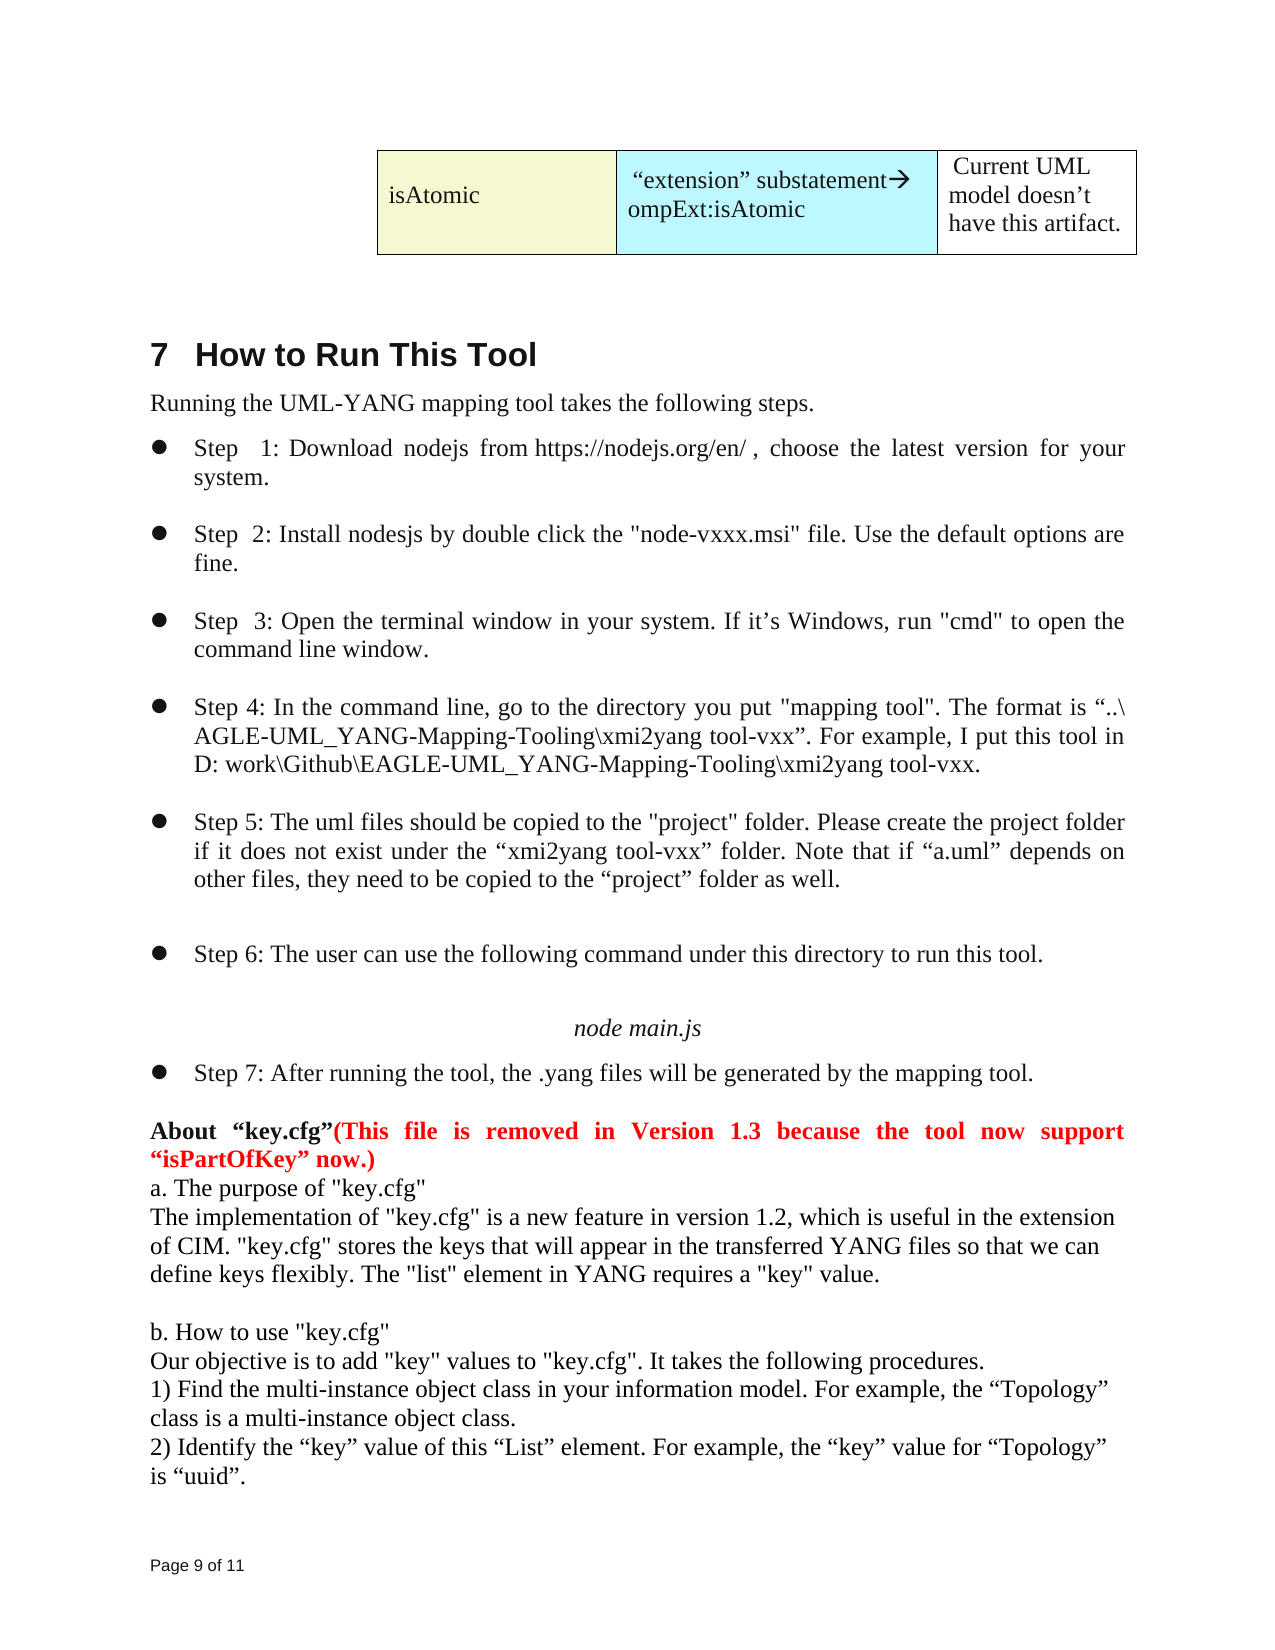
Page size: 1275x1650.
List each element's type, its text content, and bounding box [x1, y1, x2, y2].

text 2) Identify the “key” value of this “List” element. For example, the “key” value for “Topology” is “uuid”. [150, 1432, 1125, 1489]
list Step 6: The user can use the following command under this directory to run this tool. [150, 939, 1125, 967]
subtitle How to Run This Tool [150, 329, 1125, 375]
list Step 5: The uml files should be copied to the "project" folder. Please create the project folder if it does not exist under the “xmi2yang tool-vxx” folder. Note that if “a.uml” depends on other files, they need to be copied to the “project” folder as well. [150, 807, 1125, 893]
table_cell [938, 151, 1136, 254]
text The implementation of "key.cfg" is a new feature in version 1.2, which is useful in the extension of CIM. "key.cfg" stores the keys that will appear in the transferred YANG files so that we can define keys flexibly. The "list" element in YANG requires a "key" value. [150, 1202, 1125, 1288]
text Our objective is to add "key" values to "key.cfg". It takes the following procedures. [150, 1346, 1125, 1374]
text Running the UML-YANG mapping tool takes the following steps. [150, 388, 1125, 417]
text About “key.cfg”(This file is removed in Version 1.3 because the tool now support “isPartOfKey” now.) [150, 1116, 1125, 1173]
text 1) Find the multi-instance object class in your information model. For example, the “Topology” class is a multi-instance object class. [150, 1374, 1125, 1432]
text a. The purpose of "key.cfg" [150, 1173, 1125, 1202]
list Step 7: After running the tool, the .yang files will be generated by the mapping tool. [150, 1058, 1125, 1087]
list Step 4: In the command line, go to the directory you put "mapping tool". The format is “..\ AGLE-UML_YANG-Mapping-Tooling\xmi2yang tool-vxx”. For example, I put this tool in D: work\Github\EAGLE-UML_YANG-Mapping-Tooling\xmi2yang tool-vxx. [150, 692, 1125, 778]
table_cell “extension” substatement ompExt:isAtomic [617, 151, 937, 254]
table_cell isAtomic [378, 151, 616, 254]
list Step 3: Open the terminal window in your system. If it’s Windows, run "cmd" to open the command line window. [150, 606, 1125, 663]
list Step 2: Install nodesjs by double click the "node-vxxx.msi" file. Use the default options are fine. [150, 519, 1125, 577]
text b. How to use "key.cfg" [150, 1317, 1125, 1346]
text node main.js [150, 1013, 1125, 1042]
list Step 1: Download nodejs from https://nodejs.org/en/ , choose the latest version for your system. [150, 433, 1125, 491]
